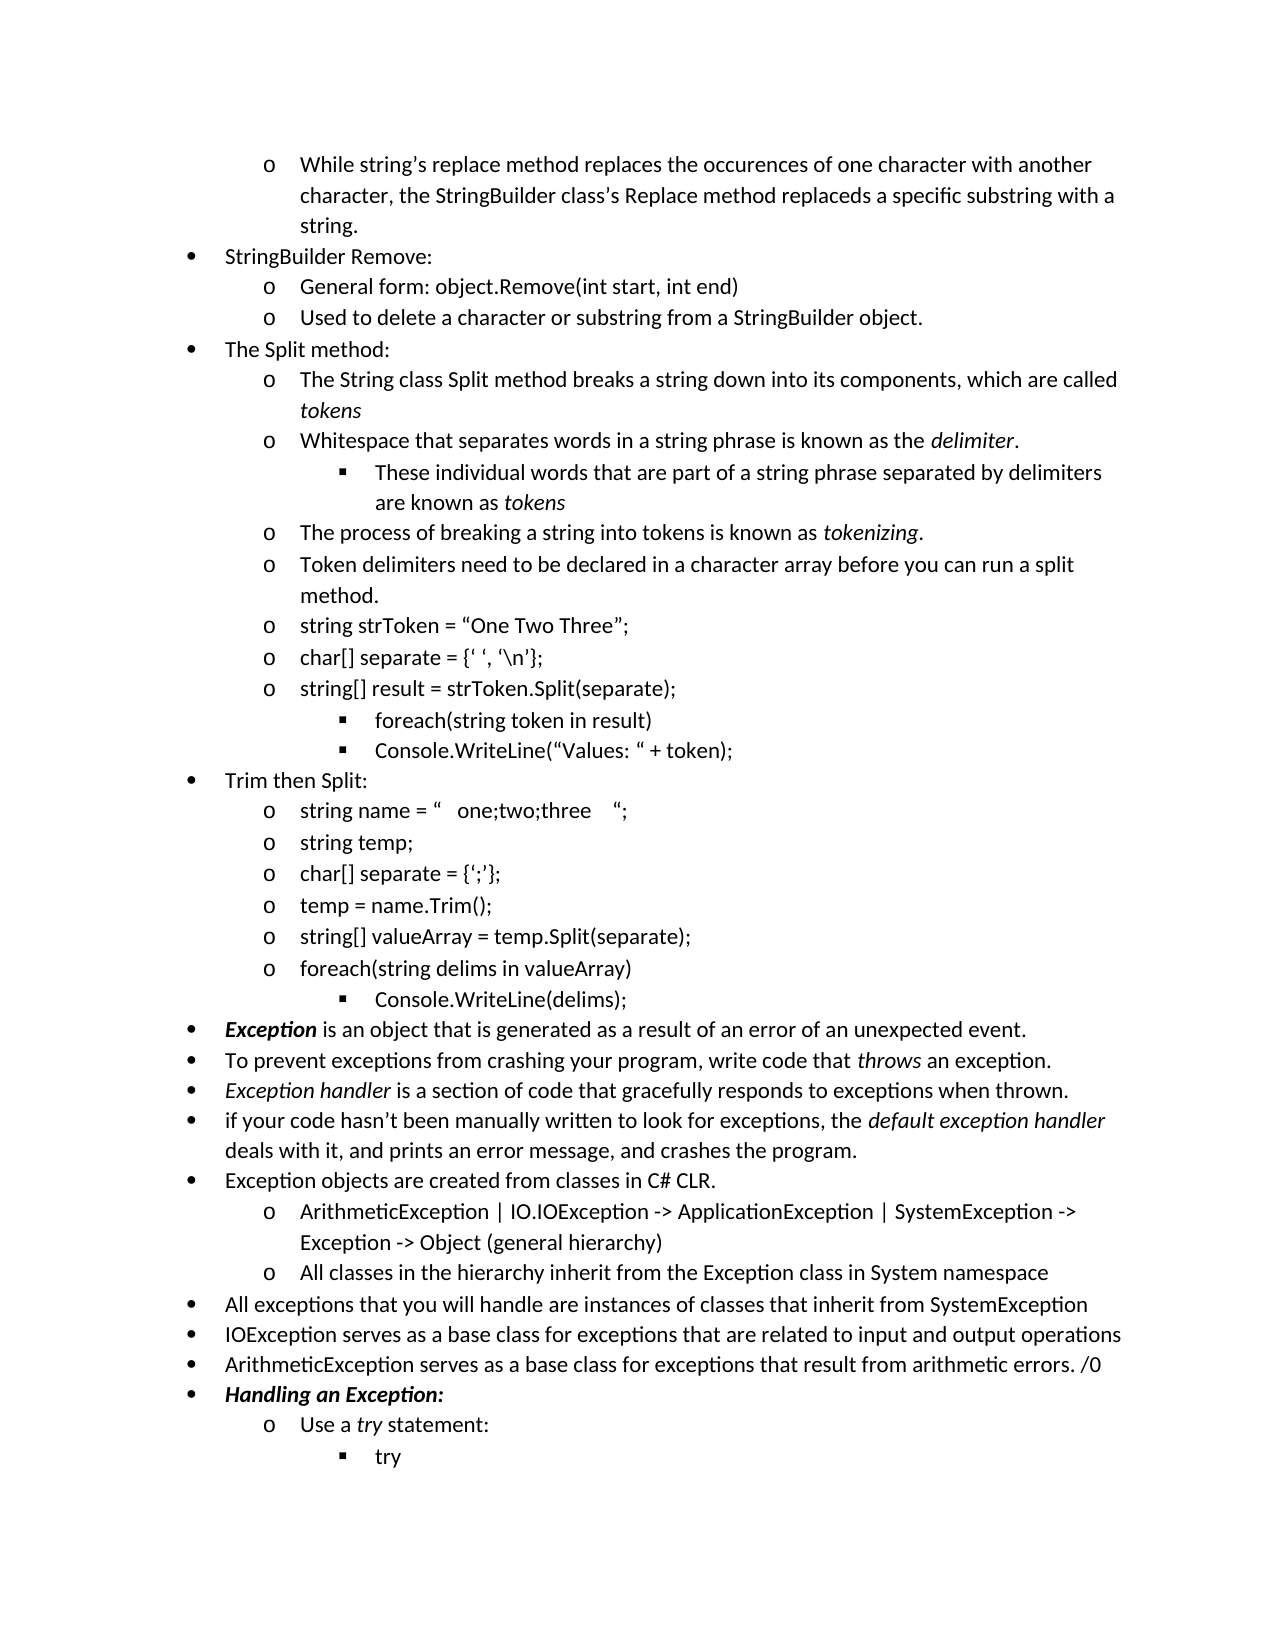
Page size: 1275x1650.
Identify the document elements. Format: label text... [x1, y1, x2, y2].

list char[] separate = {‘;’}; [262, 859, 1125, 889]
list Exception objects are created from classes in C# CLR. [187, 1167, 1125, 1194]
list string strToken = “One Two Three”; [262, 612, 1125, 641]
list Use a try statement: [262, 1411, 1125, 1440]
list string name = “ one;two;three “; [262, 797, 1125, 826]
list string[] result = strToken.Split(separate); [262, 674, 1125, 704]
list All exceptions that you will handle are instances of classes that inherit from SystemException [187, 1290, 1125, 1318]
list if your code hasn’t been manually written to look for exceptions, the default exception handler deals with it, and prints an error message, and crashes the program. [187, 1106, 1125, 1164]
list temp = name.Trim(); [262, 891, 1125, 920]
list Console.WriteLine(delims); [337, 985, 1125, 1013]
list ArithmeticException | IO.IOException -> ApplicationException | SystemException -> Exception -> Object (general hierarchy) [262, 1197, 1125, 1256]
list IOException serves as a base class for exceptions that are related to input and output operations [187, 1320, 1125, 1348]
list Token delimiters need to be declared in a character array before you can run a split method. [262, 550, 1125, 609]
list StringBuilder Remove: [187, 242, 1125, 270]
list Used to delete a character or substring from a StringBuilder object. [262, 303, 1125, 333]
list ArithmeticException serves as a base class for exceptions that result from arithmetic errors. /0 [187, 1350, 1125, 1378]
list Handling an Exception: [187, 1380, 1125, 1408]
list All classes in the hierarchy inherit from the Exception class in System namespace [262, 1258, 1125, 1287]
list Console.WriteLine(“Values: “ + token); [337, 736, 1125, 764]
list Trim then Split: [187, 766, 1125, 794]
list While string’s replace method replaces the occurences of one character with another character, the StringBuilder class’s Replace method replaceds a specific substring with a string. [262, 150, 1125, 239]
list The String class Split method breaks a string down into its components, which are called tokens [262, 365, 1125, 424]
list char[] separate = {‘ ‘, ‘\n’}; [262, 643, 1125, 672]
list foreach(string token in result) [337, 706, 1125, 734]
list Exception is an object that is generated as a result of an error of an unexpected event. [187, 1016, 1125, 1043]
list Exception handler is a section of code that gracefully responds to exceptions when thrown. [187, 1076, 1125, 1104]
list The process of breaking a string into tokens is known as tokenizing. [262, 518, 1125, 548]
list foreach(string delims in valueArray) [262, 954, 1125, 983]
list To prevent exceptions from crashing your program, write code that throws an exception. [187, 1046, 1125, 1074]
list string[] valueArray = temp.Split(separate); [262, 922, 1125, 952]
list General form: object.Remove(int start, int end) [262, 272, 1125, 301]
list try [337, 1442, 1125, 1470]
list These individual words that are part of a string phrase separated by delimiters are known as tokens [337, 458, 1125, 516]
list Whitespace that separates words in a string phrase is known as the delimiter. [262, 427, 1125, 456]
list The Split method: [187, 335, 1125, 363]
list string temp; [262, 828, 1125, 857]
